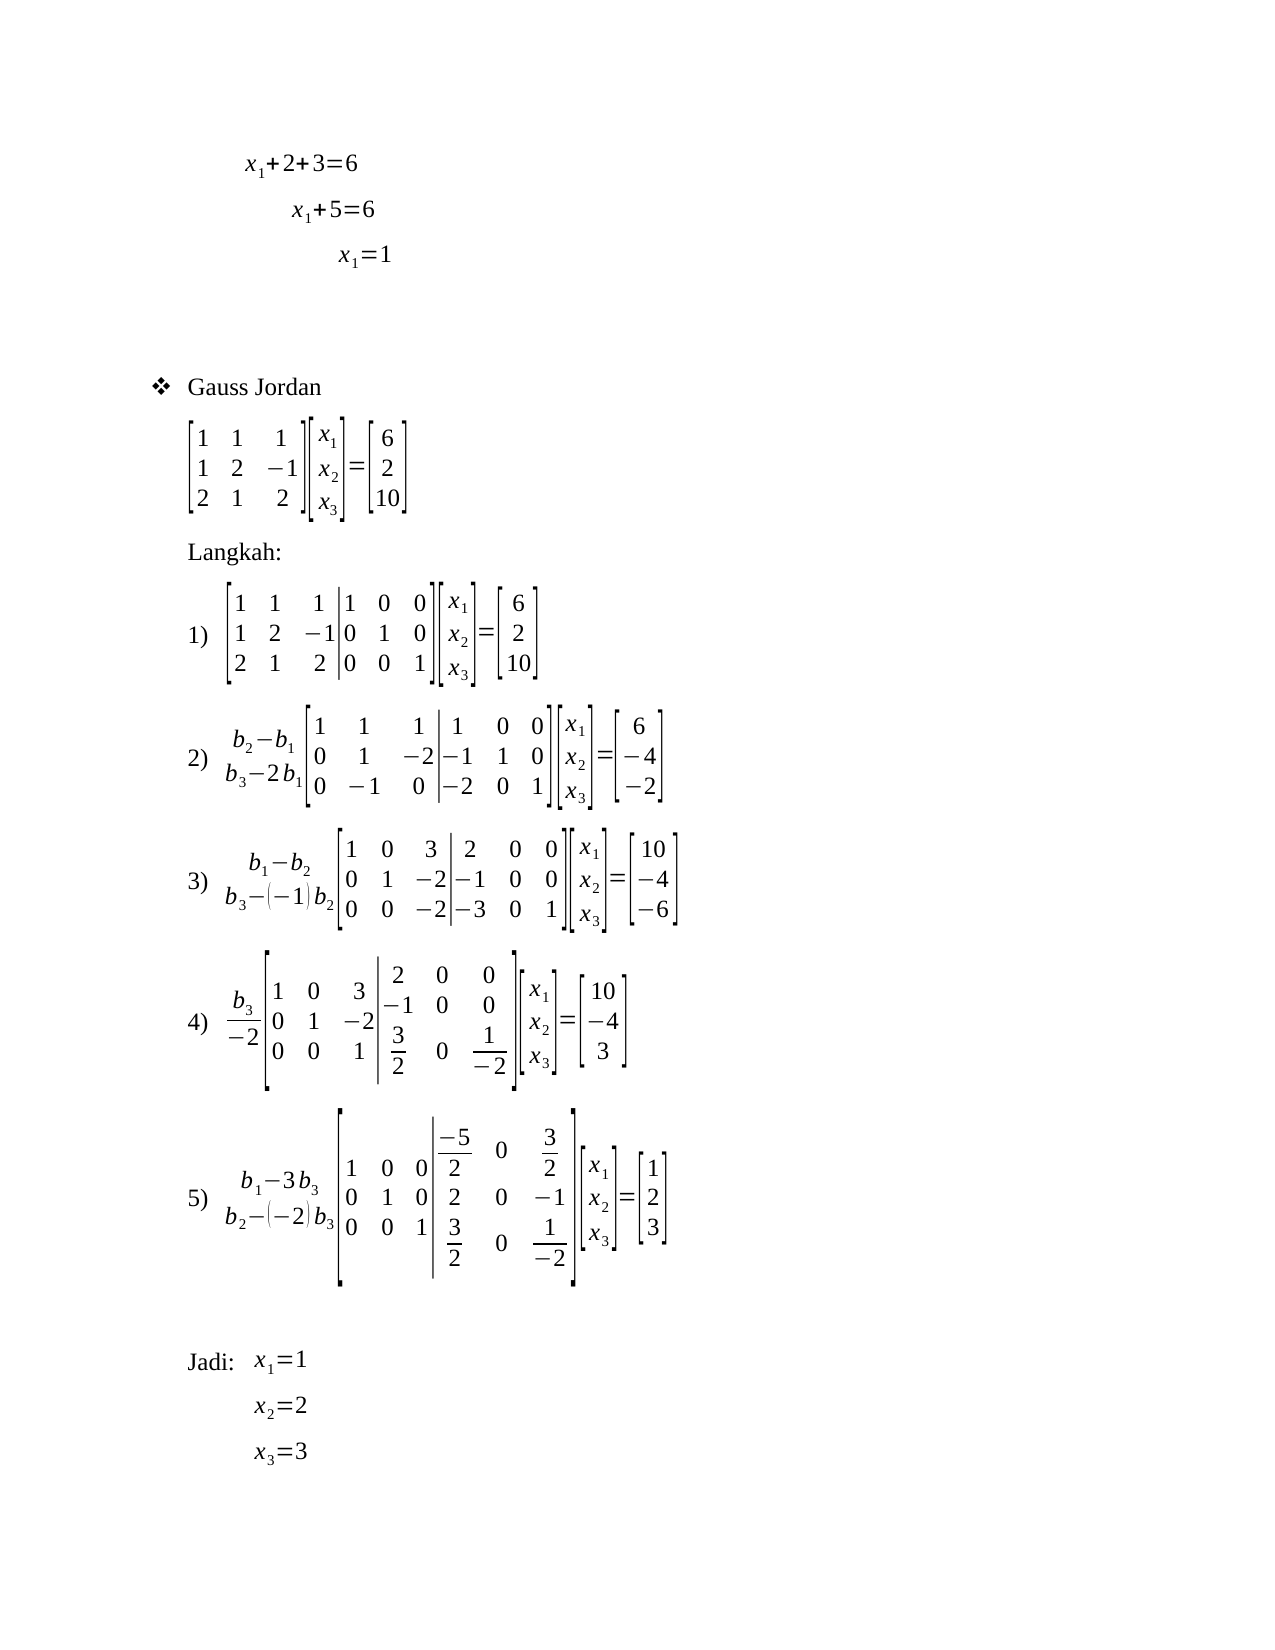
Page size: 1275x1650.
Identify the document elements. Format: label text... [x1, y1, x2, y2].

list Langkah: [187, 537, 1125, 566]
list Gauss Jordan [150, 372, 1125, 401]
text Jadi: [187, 1346, 1125, 1377]
